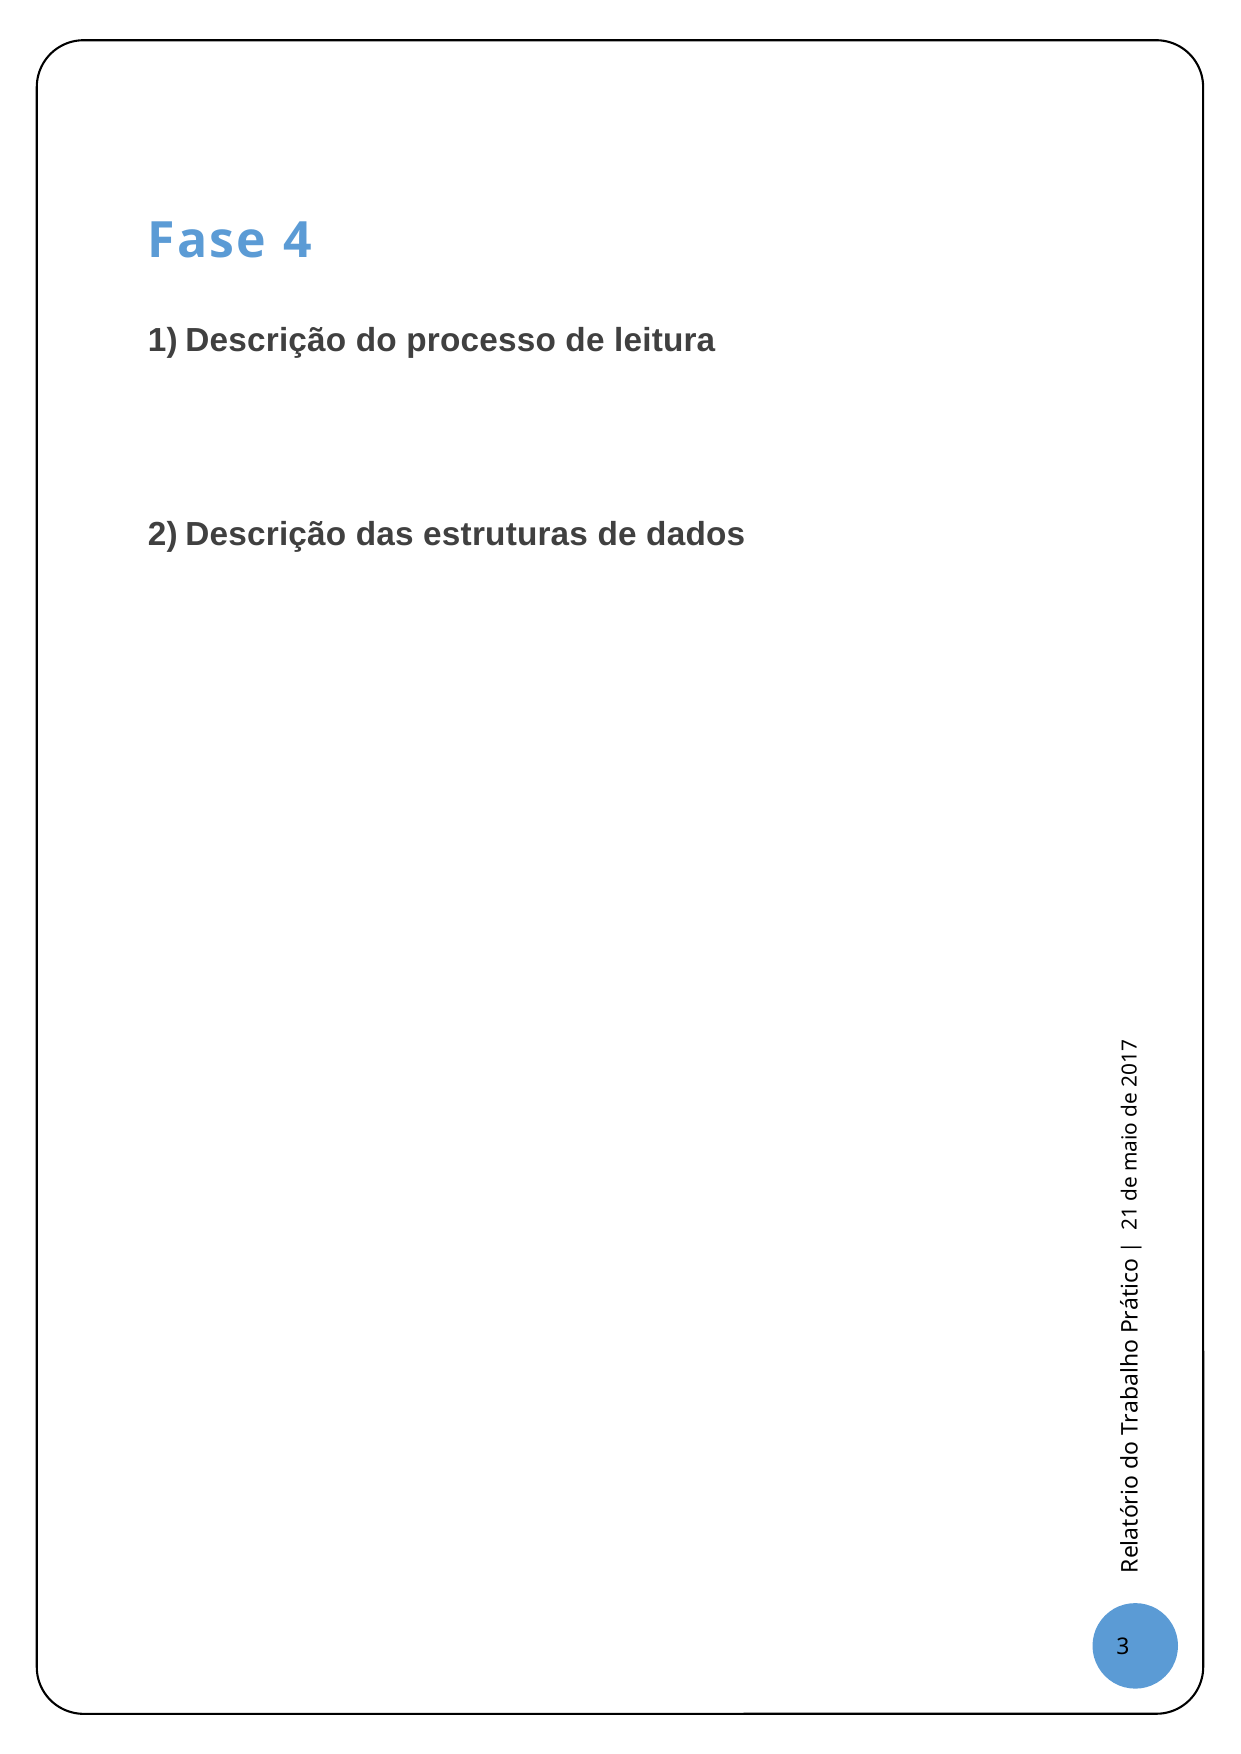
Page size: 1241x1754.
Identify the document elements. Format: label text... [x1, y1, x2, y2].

list Descrição das estruturas de dados [148, 514, 1092, 552]
list Descrição do processo de leitura [148, 320, 1092, 359]
subtitle Fase 4 [148, 204, 1092, 272]
